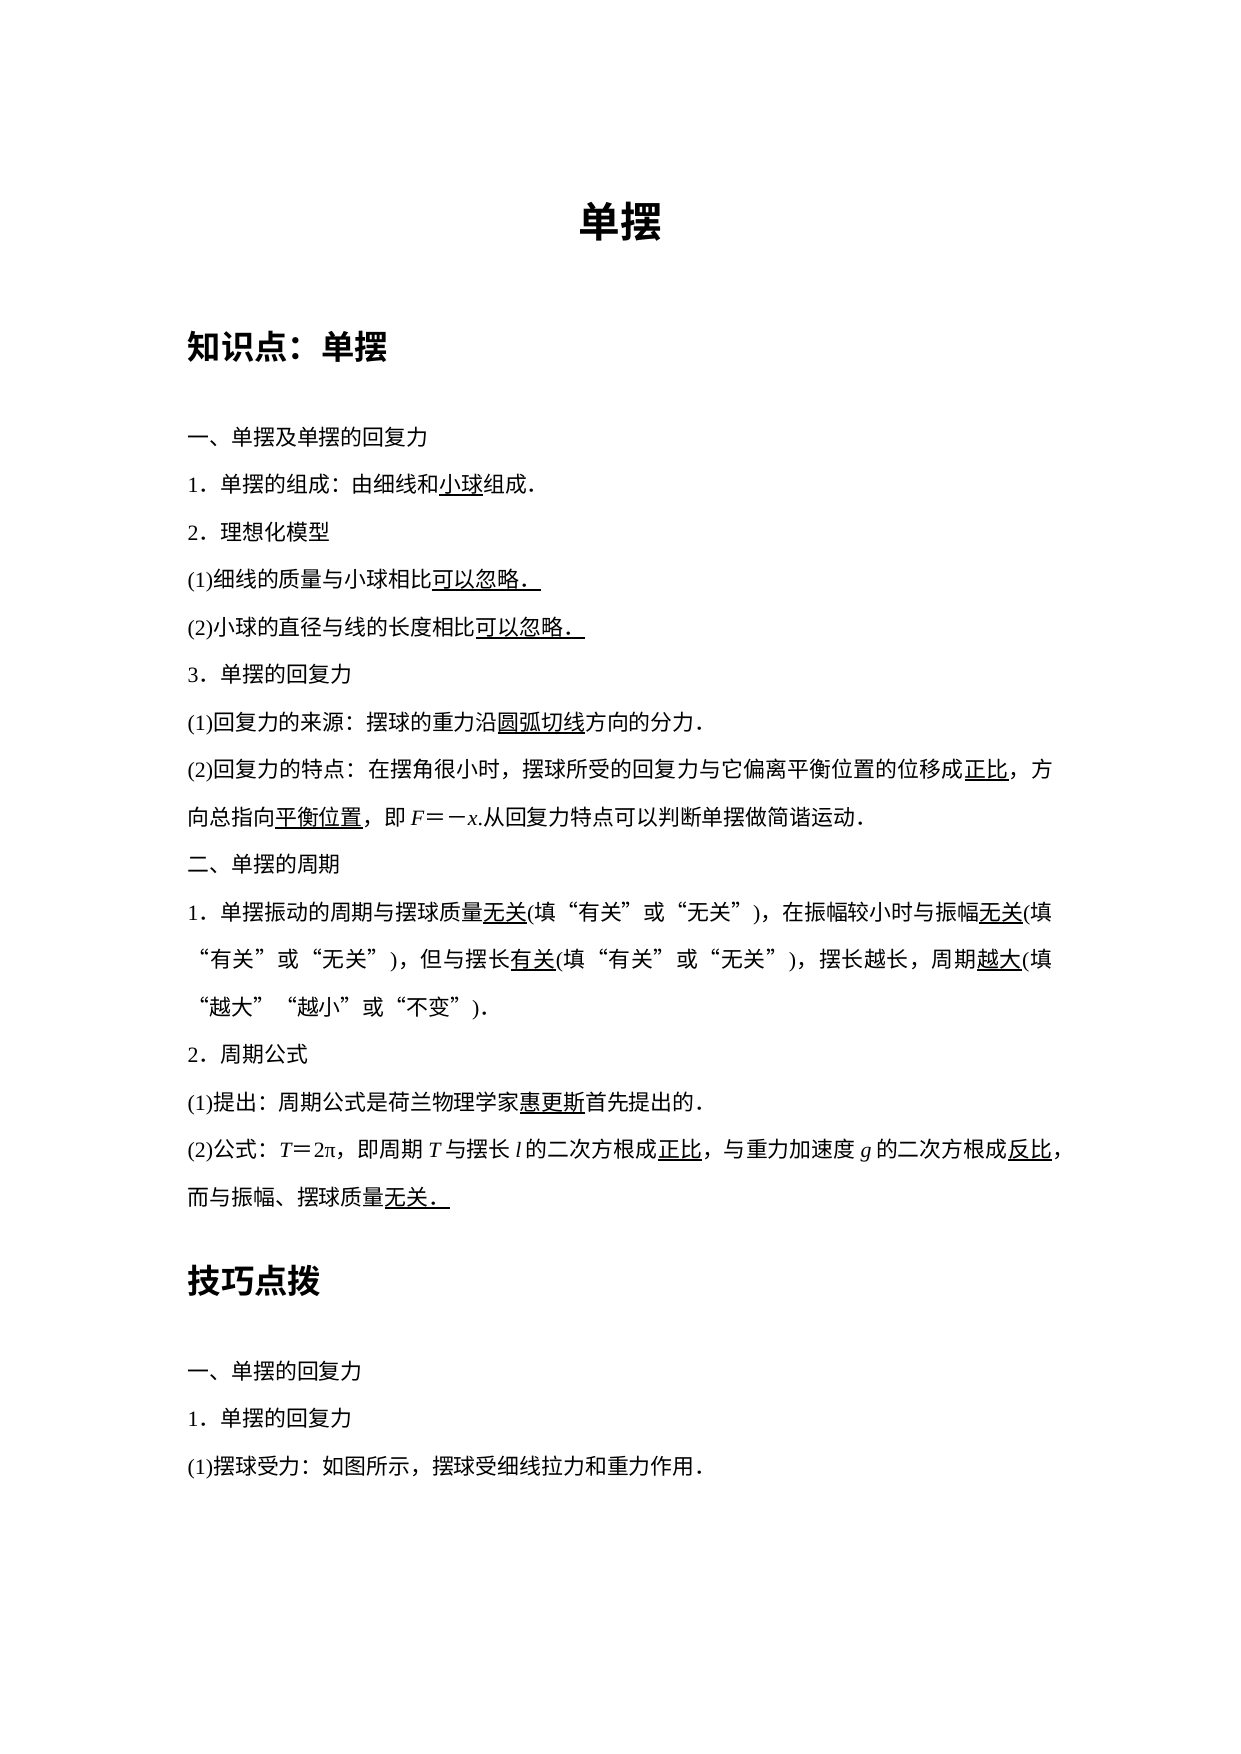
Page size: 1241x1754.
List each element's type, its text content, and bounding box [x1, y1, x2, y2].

text 1．单摆振动的周期与摆球质量无关(填“有关”或“无关”)，在振幅较小时与振幅无关(填“有关”或“无关”)，但与摆长有关(填“有关”或“无关”)，摆长越长，周期越大(填“越大”“越小”或“不变”)． [187, 895, 1053, 1021]
text (1)提出：周期公式是荷兰物理学家惠更斯首先提出的． [187, 1085, 1053, 1116]
text (2)公式：T＝2π，即周期T与摆长l的二次方根成正比，与重力加速度g的二次方根成反比，而与振幅、摆球质量无关． [187, 1132, 1053, 1211]
text 一、单摆的回复力 [187, 1354, 1053, 1385]
subtitle 单摆 [187, 189, 1053, 249]
text (1)细线的质量与小球相比可以忽略． [187, 562, 1053, 594]
text 2．周期公式 [187, 1037, 1053, 1069]
text (2)小球的直径与线的长度相比可以忽略． [187, 610, 1053, 641]
text 2．理想化模型 [187, 515, 1053, 546]
text (1)摆球受力：如图所示，摆球受细线拉力和重力作用． [187, 1449, 1053, 1480]
subtitle 技巧点拨 [187, 1254, 1053, 1303]
text 1．单摆的组成：由细线和小球组成． [187, 467, 1053, 499]
text 3．单摆的回复力 [187, 657, 1053, 689]
text (1)回复力的来源：摆球的重力沿圆弧切线方向的分力． [187, 705, 1053, 736]
text 二、单摆的周期 [187, 847, 1053, 879]
text 一、单摆及单摆的回复力 [187, 420, 1053, 451]
text 1．单摆的回复力 [187, 1401, 1053, 1433]
subtitle 知识点：单摆 [187, 320, 1053, 369]
text (2)回复力的特点：在摆角很小时，摆球所受的回复力与它偏离平衡位置的位移成正比，方向总指向平衡位置，即F＝－x.从回复力特点可以判断单摆做简谐运动． [187, 752, 1053, 831]
